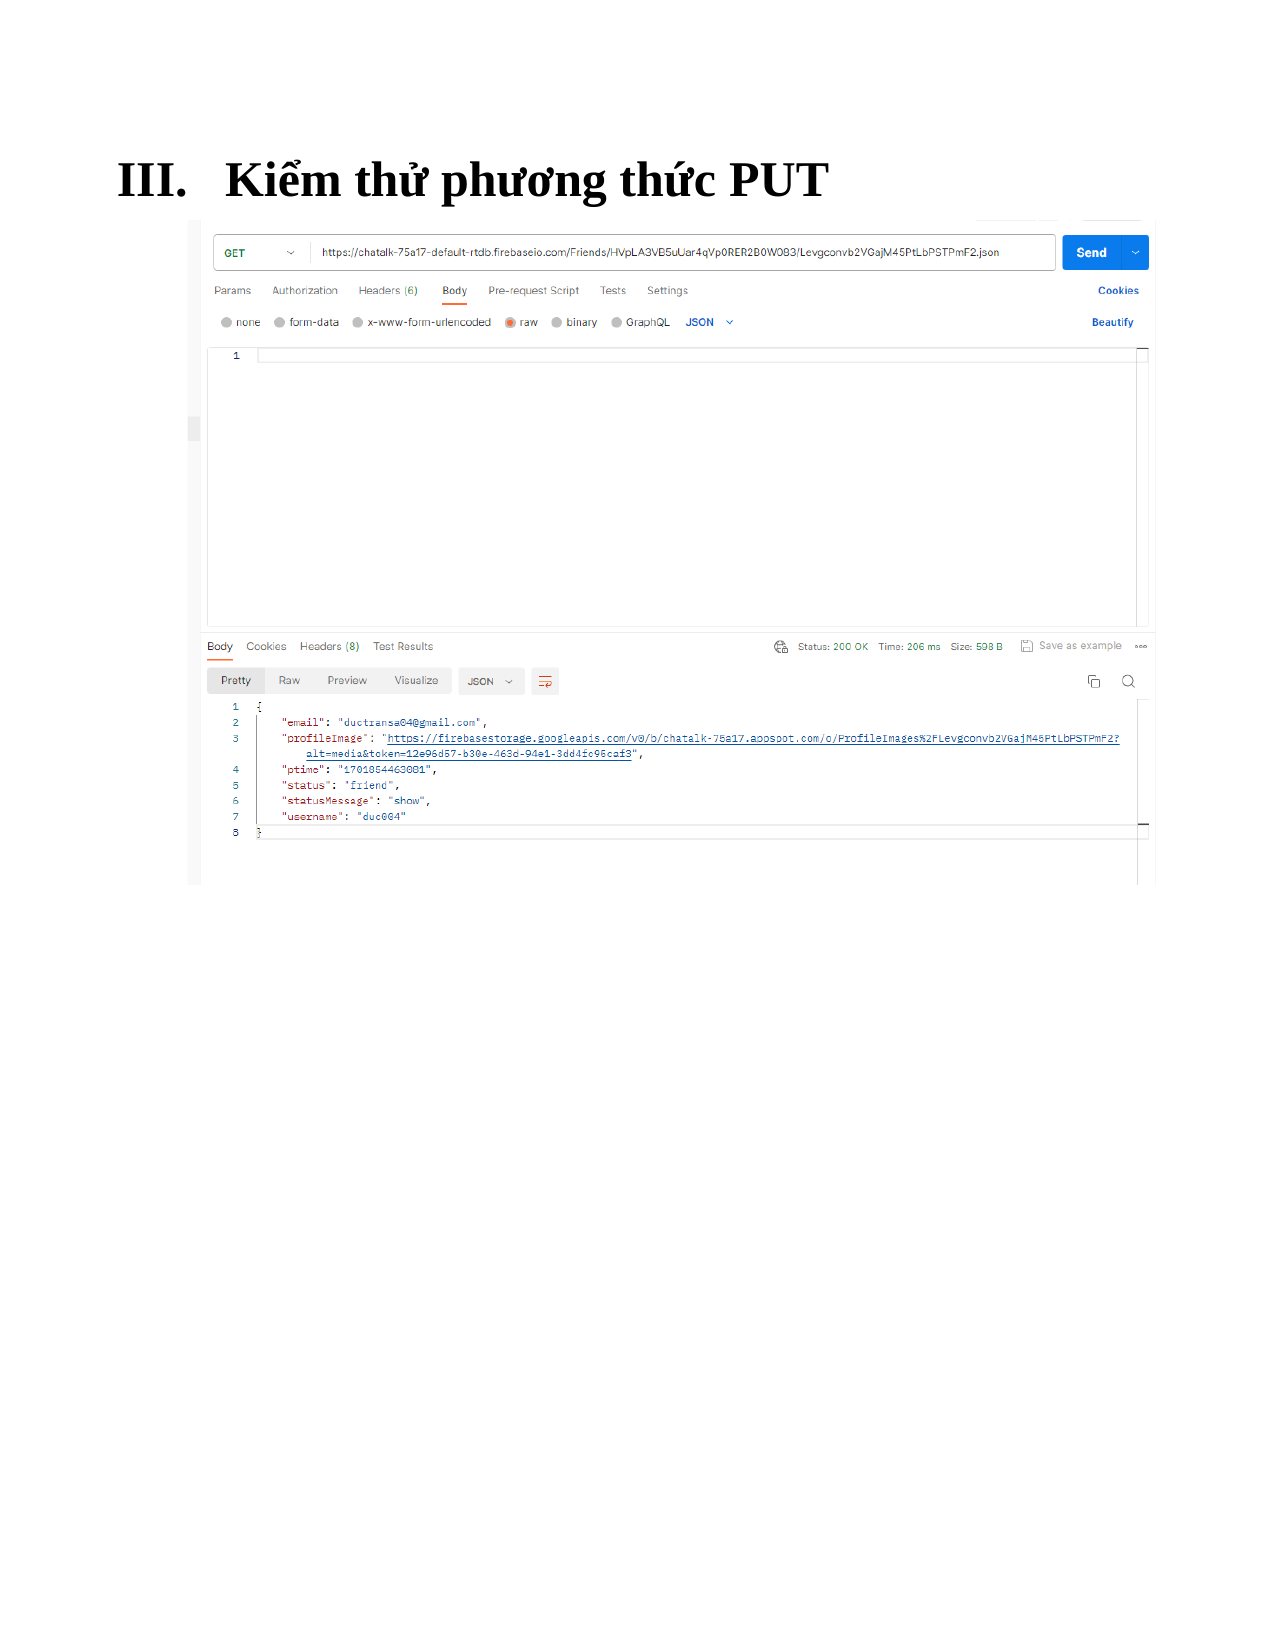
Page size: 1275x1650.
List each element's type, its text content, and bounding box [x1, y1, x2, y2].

subtitle Kiểm thử phương thức PUT [187, 150, 1125, 207]
picture [187, 220, 1162, 885]
